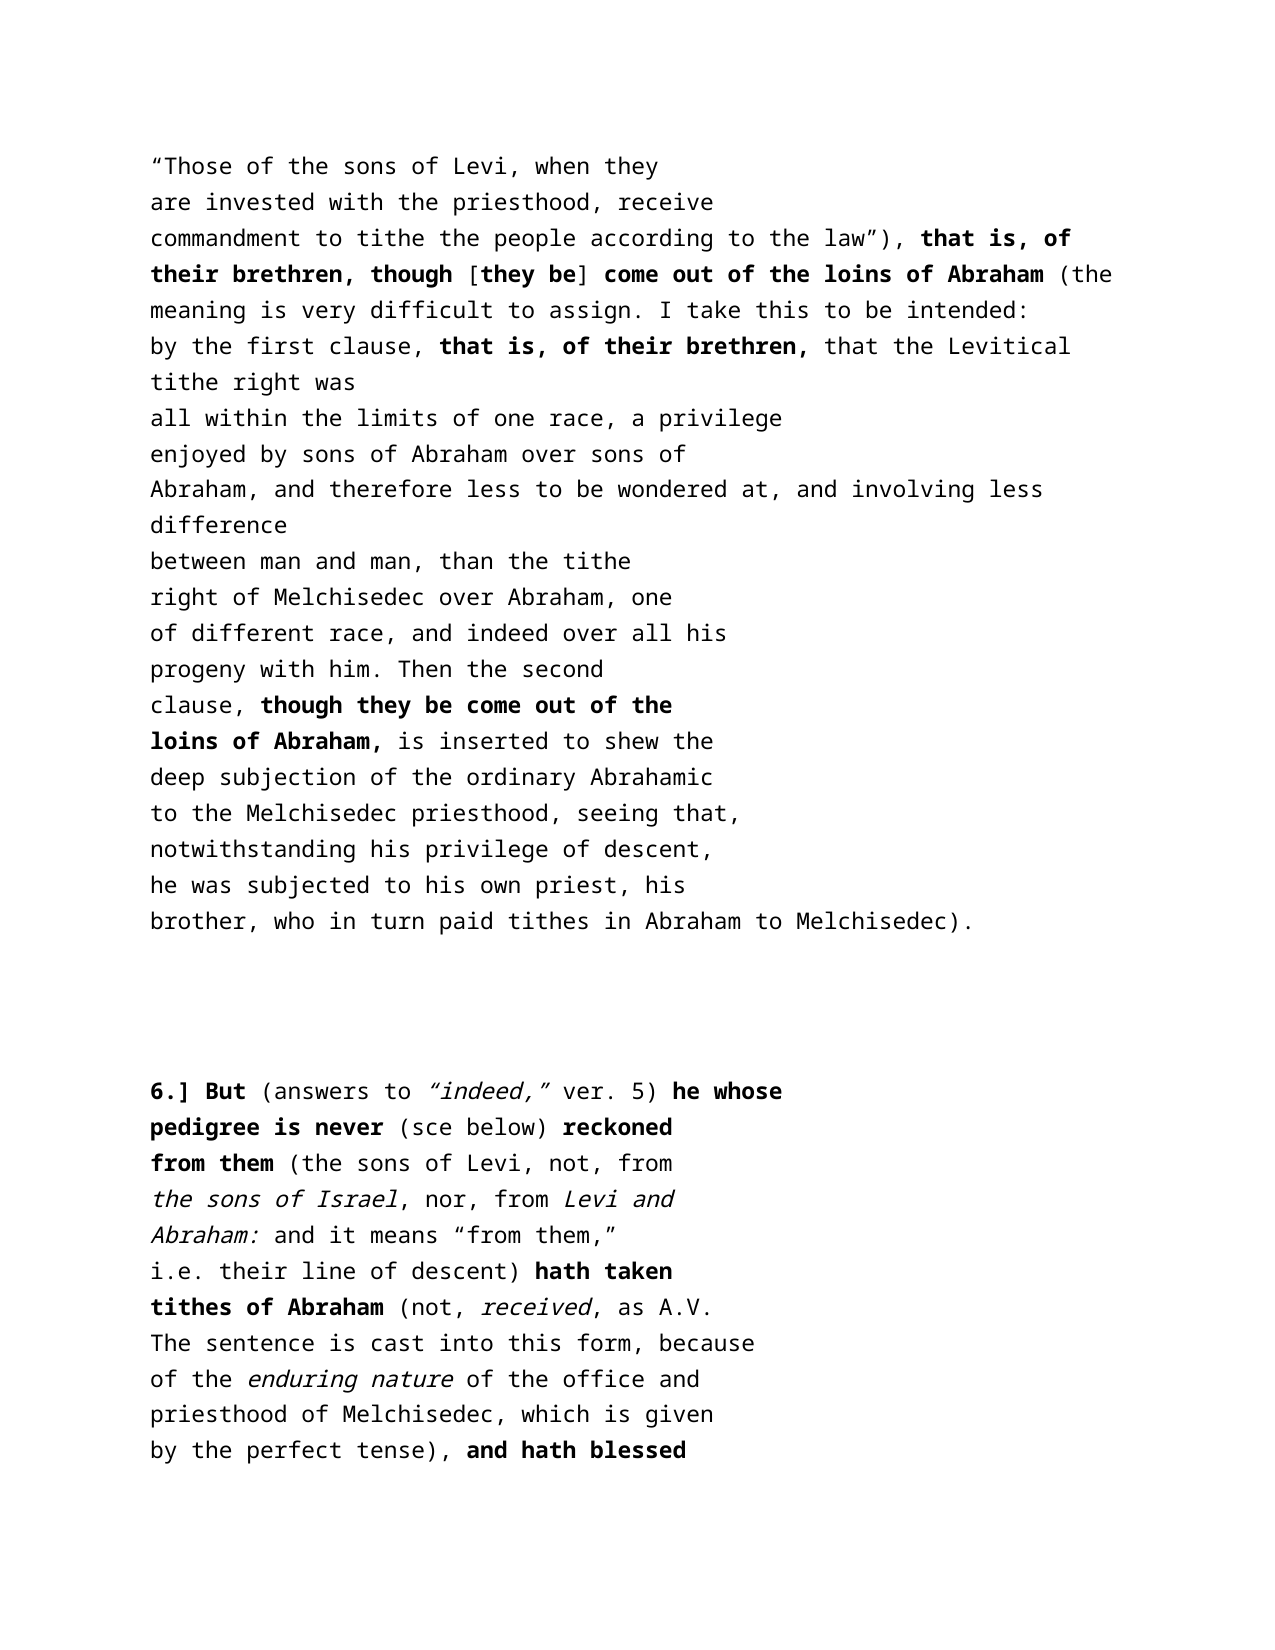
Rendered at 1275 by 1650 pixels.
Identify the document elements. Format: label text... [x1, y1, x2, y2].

text “Those of the sons of Levi, when they are invested with the priesthood, receive commandment to tithe the people according to the law”), that is, of their brethren, though [they be] come out of the loins of Abraham (the meaning is very difficult to assign. I take this to be intended: by the first clause, that is, of their brethren, that the Levitical tithe right was all within the limits of one race, a privilege enjoyed by sons of Abraham over sons of Abraham, and therefore less to be wondered at, and involving less difference between man and man, than the tithe right of Melchisedec over Abraham, one of different race, and indeed over all his progeny with him. Then the second clause, though they be come out of the loins of Abraham, is inserted to shew the deep subjection of the ordinary Abrahamic to the Melchisedec priesthood, seeing that, notwithstanding his privilege of descent, he was subjected to his own priest, his brother, who in turn paid tithes in Abraham to Melchisedec). [150, 150, 1125, 936]
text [150, 1075, 1125, 1466]
